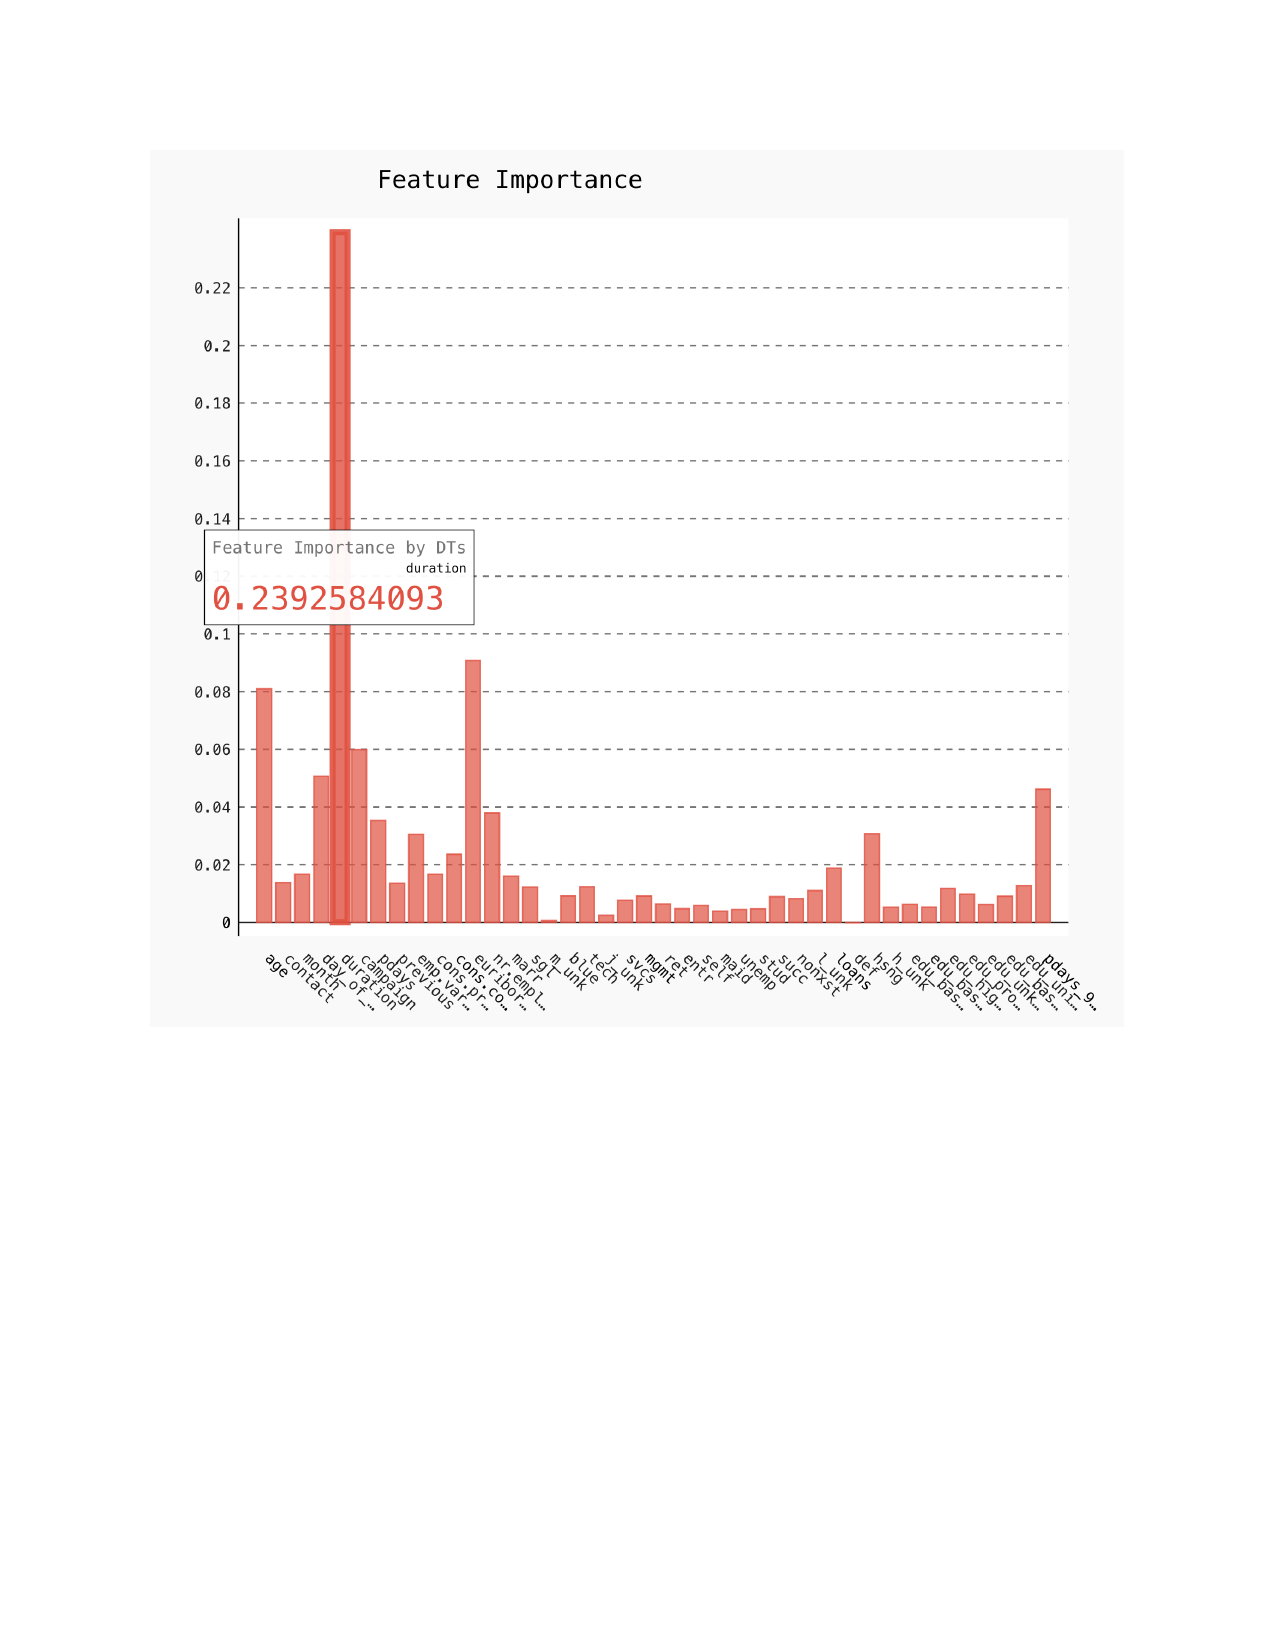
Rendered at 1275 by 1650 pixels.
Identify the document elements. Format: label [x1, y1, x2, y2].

picture [150, 150, 1125, 1027]
